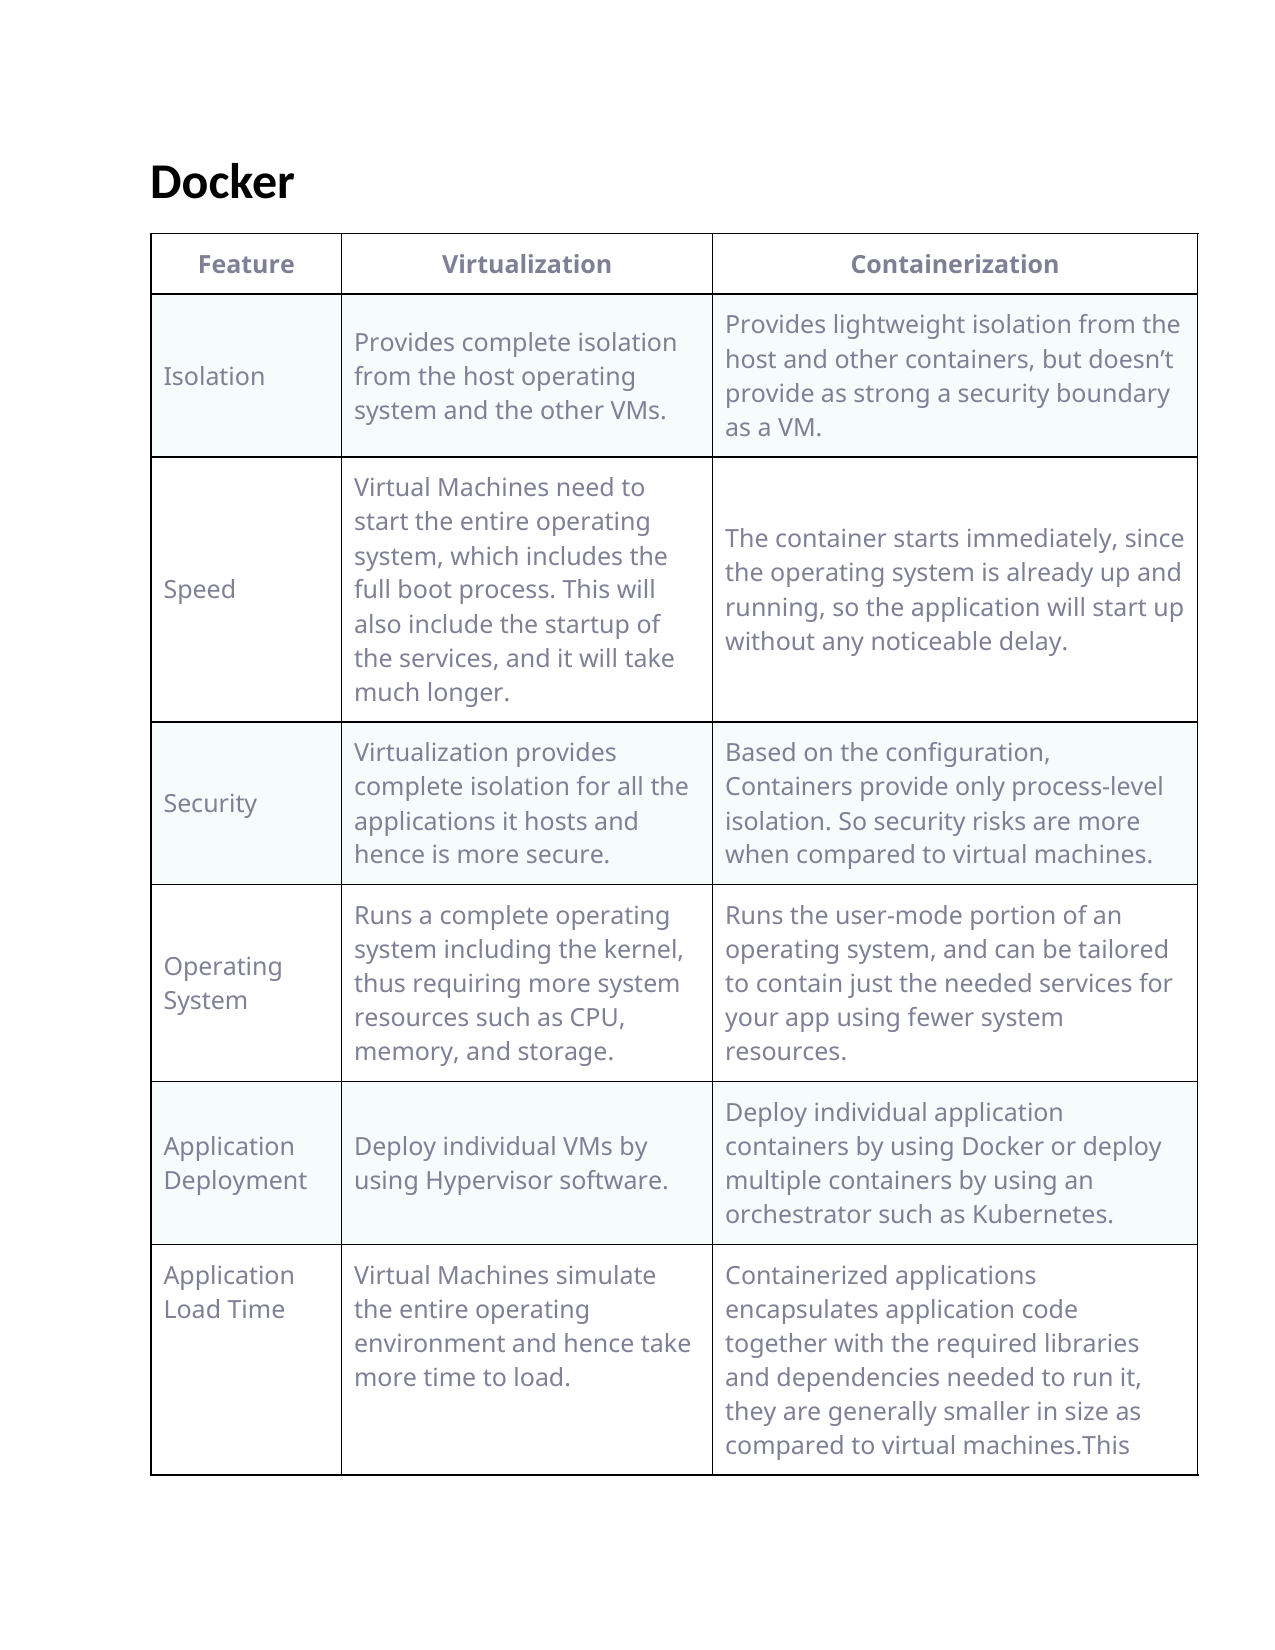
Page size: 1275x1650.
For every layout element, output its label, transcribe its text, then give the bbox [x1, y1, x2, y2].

table_cell Operating System [152, 885, 341, 1081]
table_cell Provides lightweight isolation from the host and other containers, but doesn’t provide as strong a security boundary as a VM. [713, 295, 1197, 456]
table_cell Isolation [152, 295, 341, 456]
table_cell The container starts immediately, since the operating system is already up and running, so the application will start up without any noticeable delay. [713, 458, 1197, 721]
text Docker [150, 150, 1125, 211]
table_cell Runs the user-mode portion of an operating system, and can be tailored to contain just the needed services for your app using fewer system resources. [713, 885, 1197, 1081]
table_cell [713, 1245, 1197, 1474]
table_cell Virtual Machines need to start the entire operating system, which includes the full boot process. This will also include the startup of the services, and it will take much longer. [342, 458, 712, 721]
table_cell Speed [152, 458, 341, 721]
table_cell Deploy individual application containers by using Docker or deploy multiple containers by using an orchestrator such as Kubernetes. [713, 1082, 1197, 1243]
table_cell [152, 1245, 341, 1474]
table_cell Runs a complete operating system including the kernel, thus requiring more system resources such as CPU, memory, and storage. [342, 885, 712, 1081]
table_header Containerization [713, 234, 1197, 293]
table_header Feature [152, 234, 341, 293]
table_cell Provides complete isolation from the host operating system and the other VMs. [342, 295, 712, 456]
table_cell Deploy individual VMs by using Hypervisor software. [342, 1082, 712, 1243]
table_header Virtualization [342, 234, 712, 293]
table_cell Application Deployment [152, 1082, 341, 1243]
table_cell Based on the configuration, Containers provide only process-level isolation. So security risks are more when compared to virtual machines. [713, 723, 1197, 884]
table_cell Virtualization provides complete isolation for all the applications it hosts and hence is more secure. [342, 723, 712, 884]
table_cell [342, 1245, 712, 1474]
table_cell Security [152, 723, 341, 884]
